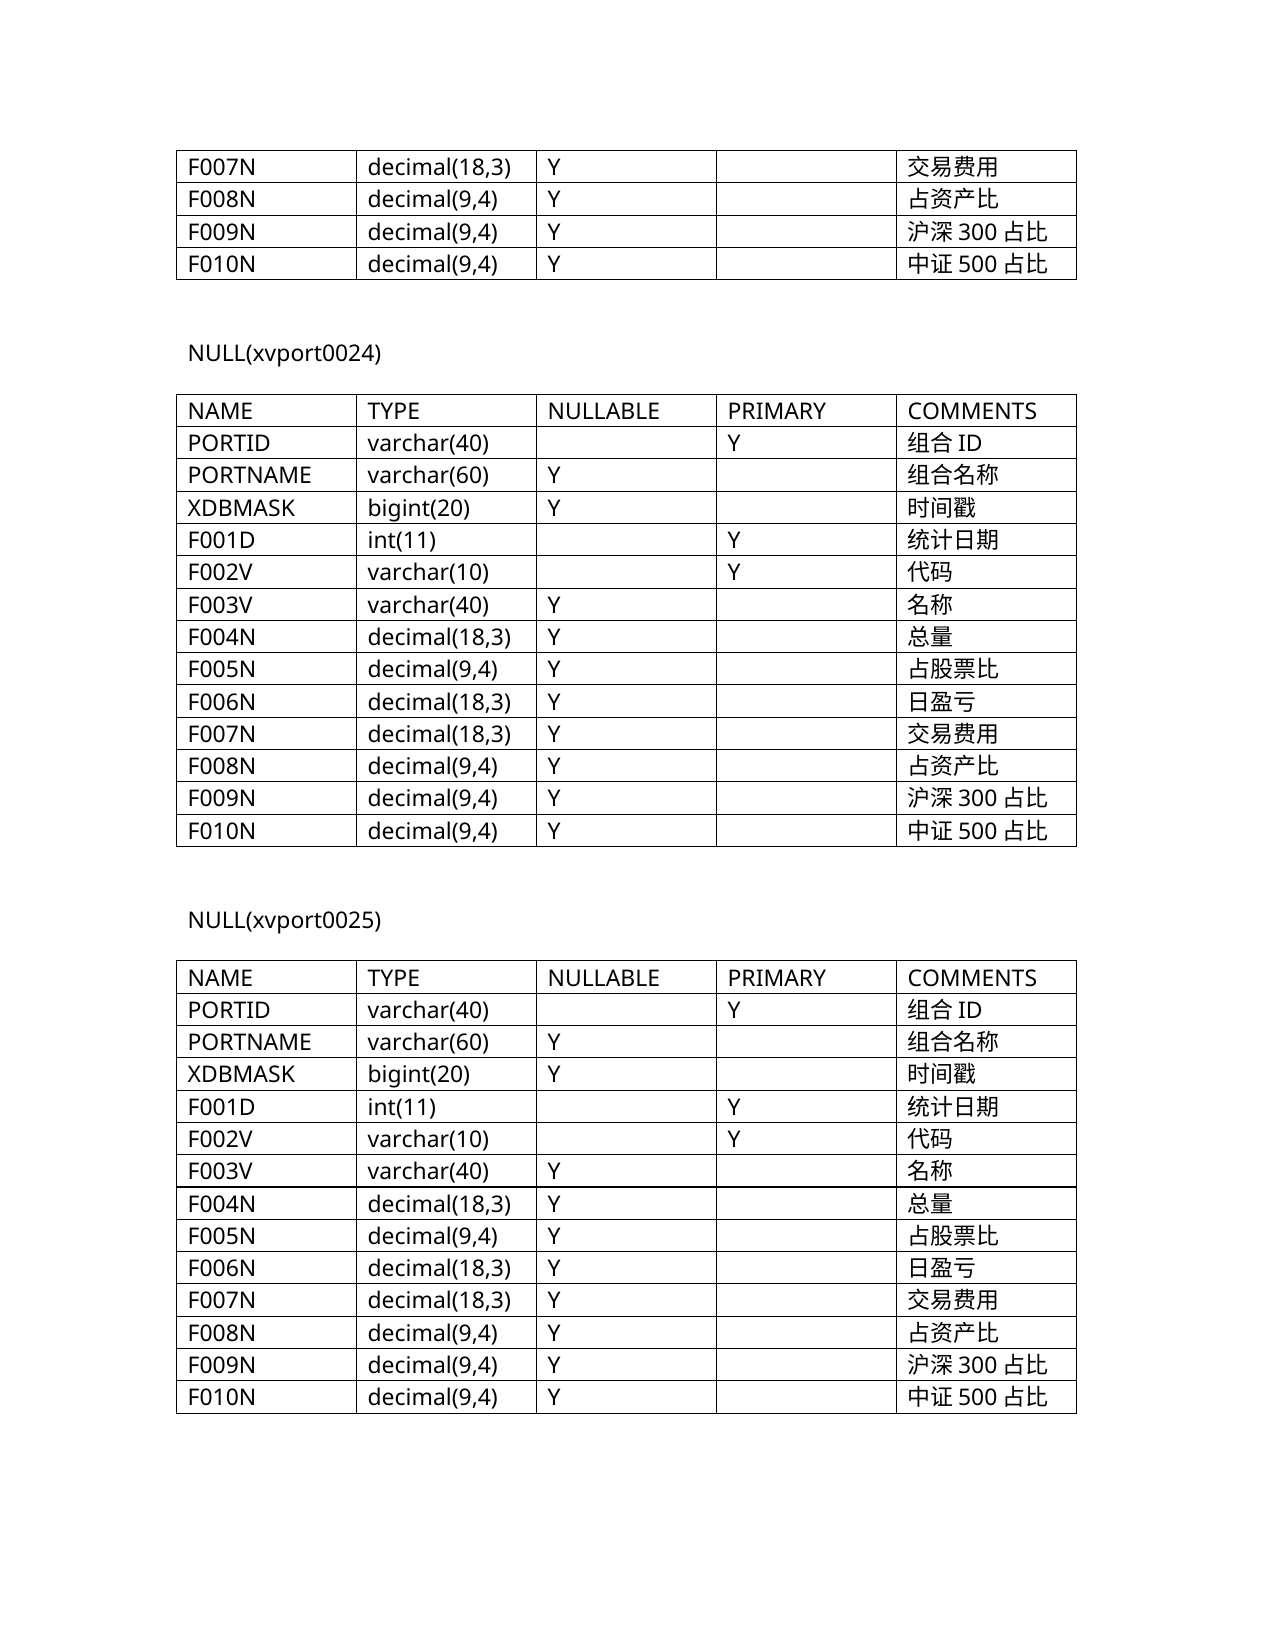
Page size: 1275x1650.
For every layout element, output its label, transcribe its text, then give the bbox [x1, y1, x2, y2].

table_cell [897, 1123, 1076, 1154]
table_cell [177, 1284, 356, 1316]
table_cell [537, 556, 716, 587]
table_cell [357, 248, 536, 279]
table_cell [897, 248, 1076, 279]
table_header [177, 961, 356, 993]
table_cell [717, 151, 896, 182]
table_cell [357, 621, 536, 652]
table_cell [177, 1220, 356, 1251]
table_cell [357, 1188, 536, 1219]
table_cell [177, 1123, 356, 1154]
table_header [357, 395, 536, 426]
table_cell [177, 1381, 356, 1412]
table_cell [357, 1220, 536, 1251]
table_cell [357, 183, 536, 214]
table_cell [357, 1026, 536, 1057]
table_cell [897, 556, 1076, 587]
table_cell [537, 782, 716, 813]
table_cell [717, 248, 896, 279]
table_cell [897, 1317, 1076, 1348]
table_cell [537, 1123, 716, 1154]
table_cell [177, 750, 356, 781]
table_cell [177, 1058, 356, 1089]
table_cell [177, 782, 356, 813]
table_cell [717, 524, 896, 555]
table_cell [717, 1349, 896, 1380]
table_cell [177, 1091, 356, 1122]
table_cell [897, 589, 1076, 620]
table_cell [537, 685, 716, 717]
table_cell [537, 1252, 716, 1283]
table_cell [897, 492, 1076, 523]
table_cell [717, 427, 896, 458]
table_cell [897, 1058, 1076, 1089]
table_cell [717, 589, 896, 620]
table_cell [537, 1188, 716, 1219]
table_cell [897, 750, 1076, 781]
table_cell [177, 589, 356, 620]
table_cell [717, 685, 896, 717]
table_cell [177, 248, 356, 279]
text NULL(xvport0025) [187, 904, 1087, 935]
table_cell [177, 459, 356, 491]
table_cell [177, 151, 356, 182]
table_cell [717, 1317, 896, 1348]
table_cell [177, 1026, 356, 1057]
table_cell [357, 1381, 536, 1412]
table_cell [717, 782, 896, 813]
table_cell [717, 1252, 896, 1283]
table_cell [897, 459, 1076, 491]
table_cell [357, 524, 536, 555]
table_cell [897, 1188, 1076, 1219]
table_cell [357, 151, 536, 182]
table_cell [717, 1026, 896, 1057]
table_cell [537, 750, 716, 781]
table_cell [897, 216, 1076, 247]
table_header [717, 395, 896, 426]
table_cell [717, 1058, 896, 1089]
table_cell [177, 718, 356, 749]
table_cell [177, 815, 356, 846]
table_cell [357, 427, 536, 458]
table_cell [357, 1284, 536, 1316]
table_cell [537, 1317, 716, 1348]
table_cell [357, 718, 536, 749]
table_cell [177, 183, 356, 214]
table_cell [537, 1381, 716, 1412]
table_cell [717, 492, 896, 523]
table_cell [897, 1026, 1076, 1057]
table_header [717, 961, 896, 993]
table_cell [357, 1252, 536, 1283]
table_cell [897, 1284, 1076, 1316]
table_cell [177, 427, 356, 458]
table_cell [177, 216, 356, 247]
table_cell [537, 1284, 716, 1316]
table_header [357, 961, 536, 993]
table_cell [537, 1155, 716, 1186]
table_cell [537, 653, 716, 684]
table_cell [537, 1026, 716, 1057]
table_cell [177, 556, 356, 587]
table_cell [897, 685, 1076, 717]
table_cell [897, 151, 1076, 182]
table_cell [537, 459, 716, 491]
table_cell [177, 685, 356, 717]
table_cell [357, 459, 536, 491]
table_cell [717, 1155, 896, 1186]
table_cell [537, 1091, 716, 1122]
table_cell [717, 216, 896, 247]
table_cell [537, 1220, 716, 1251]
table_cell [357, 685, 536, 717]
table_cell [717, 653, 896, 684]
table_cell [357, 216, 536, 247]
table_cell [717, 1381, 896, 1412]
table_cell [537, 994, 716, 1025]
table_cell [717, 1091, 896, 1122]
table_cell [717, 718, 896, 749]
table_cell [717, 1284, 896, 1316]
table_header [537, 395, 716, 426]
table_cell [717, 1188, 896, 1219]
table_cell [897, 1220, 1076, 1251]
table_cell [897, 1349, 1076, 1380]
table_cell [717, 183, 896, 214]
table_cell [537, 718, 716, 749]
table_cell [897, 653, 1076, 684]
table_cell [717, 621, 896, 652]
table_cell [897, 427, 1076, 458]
text NULL(xvport0024) [187, 337, 1087, 368]
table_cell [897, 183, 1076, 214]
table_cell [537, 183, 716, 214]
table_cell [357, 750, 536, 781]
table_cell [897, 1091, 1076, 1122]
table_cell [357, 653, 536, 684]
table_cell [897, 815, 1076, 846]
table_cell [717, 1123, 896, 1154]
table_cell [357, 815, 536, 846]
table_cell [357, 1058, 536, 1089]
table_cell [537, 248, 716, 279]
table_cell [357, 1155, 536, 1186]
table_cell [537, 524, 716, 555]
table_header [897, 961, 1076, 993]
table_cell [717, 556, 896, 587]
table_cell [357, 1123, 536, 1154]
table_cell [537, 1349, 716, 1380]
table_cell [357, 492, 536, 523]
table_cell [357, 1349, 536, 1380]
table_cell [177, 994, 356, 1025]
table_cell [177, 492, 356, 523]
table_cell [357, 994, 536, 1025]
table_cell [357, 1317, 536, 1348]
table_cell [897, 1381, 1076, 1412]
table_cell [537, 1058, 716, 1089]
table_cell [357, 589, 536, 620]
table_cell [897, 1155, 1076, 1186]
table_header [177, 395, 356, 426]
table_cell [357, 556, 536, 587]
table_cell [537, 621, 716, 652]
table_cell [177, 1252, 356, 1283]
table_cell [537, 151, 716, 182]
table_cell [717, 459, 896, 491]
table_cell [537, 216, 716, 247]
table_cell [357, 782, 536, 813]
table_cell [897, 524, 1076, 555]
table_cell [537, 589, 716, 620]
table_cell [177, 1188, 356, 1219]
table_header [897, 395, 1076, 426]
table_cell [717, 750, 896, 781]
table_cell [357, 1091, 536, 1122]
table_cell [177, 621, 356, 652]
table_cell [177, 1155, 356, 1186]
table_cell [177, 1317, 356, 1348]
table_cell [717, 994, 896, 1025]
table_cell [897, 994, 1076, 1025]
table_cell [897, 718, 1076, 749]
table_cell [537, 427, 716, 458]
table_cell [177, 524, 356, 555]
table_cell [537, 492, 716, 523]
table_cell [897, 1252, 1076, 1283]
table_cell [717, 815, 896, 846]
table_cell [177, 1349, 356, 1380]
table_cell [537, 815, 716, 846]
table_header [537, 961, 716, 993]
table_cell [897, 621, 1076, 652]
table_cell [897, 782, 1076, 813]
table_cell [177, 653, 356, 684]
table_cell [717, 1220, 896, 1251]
